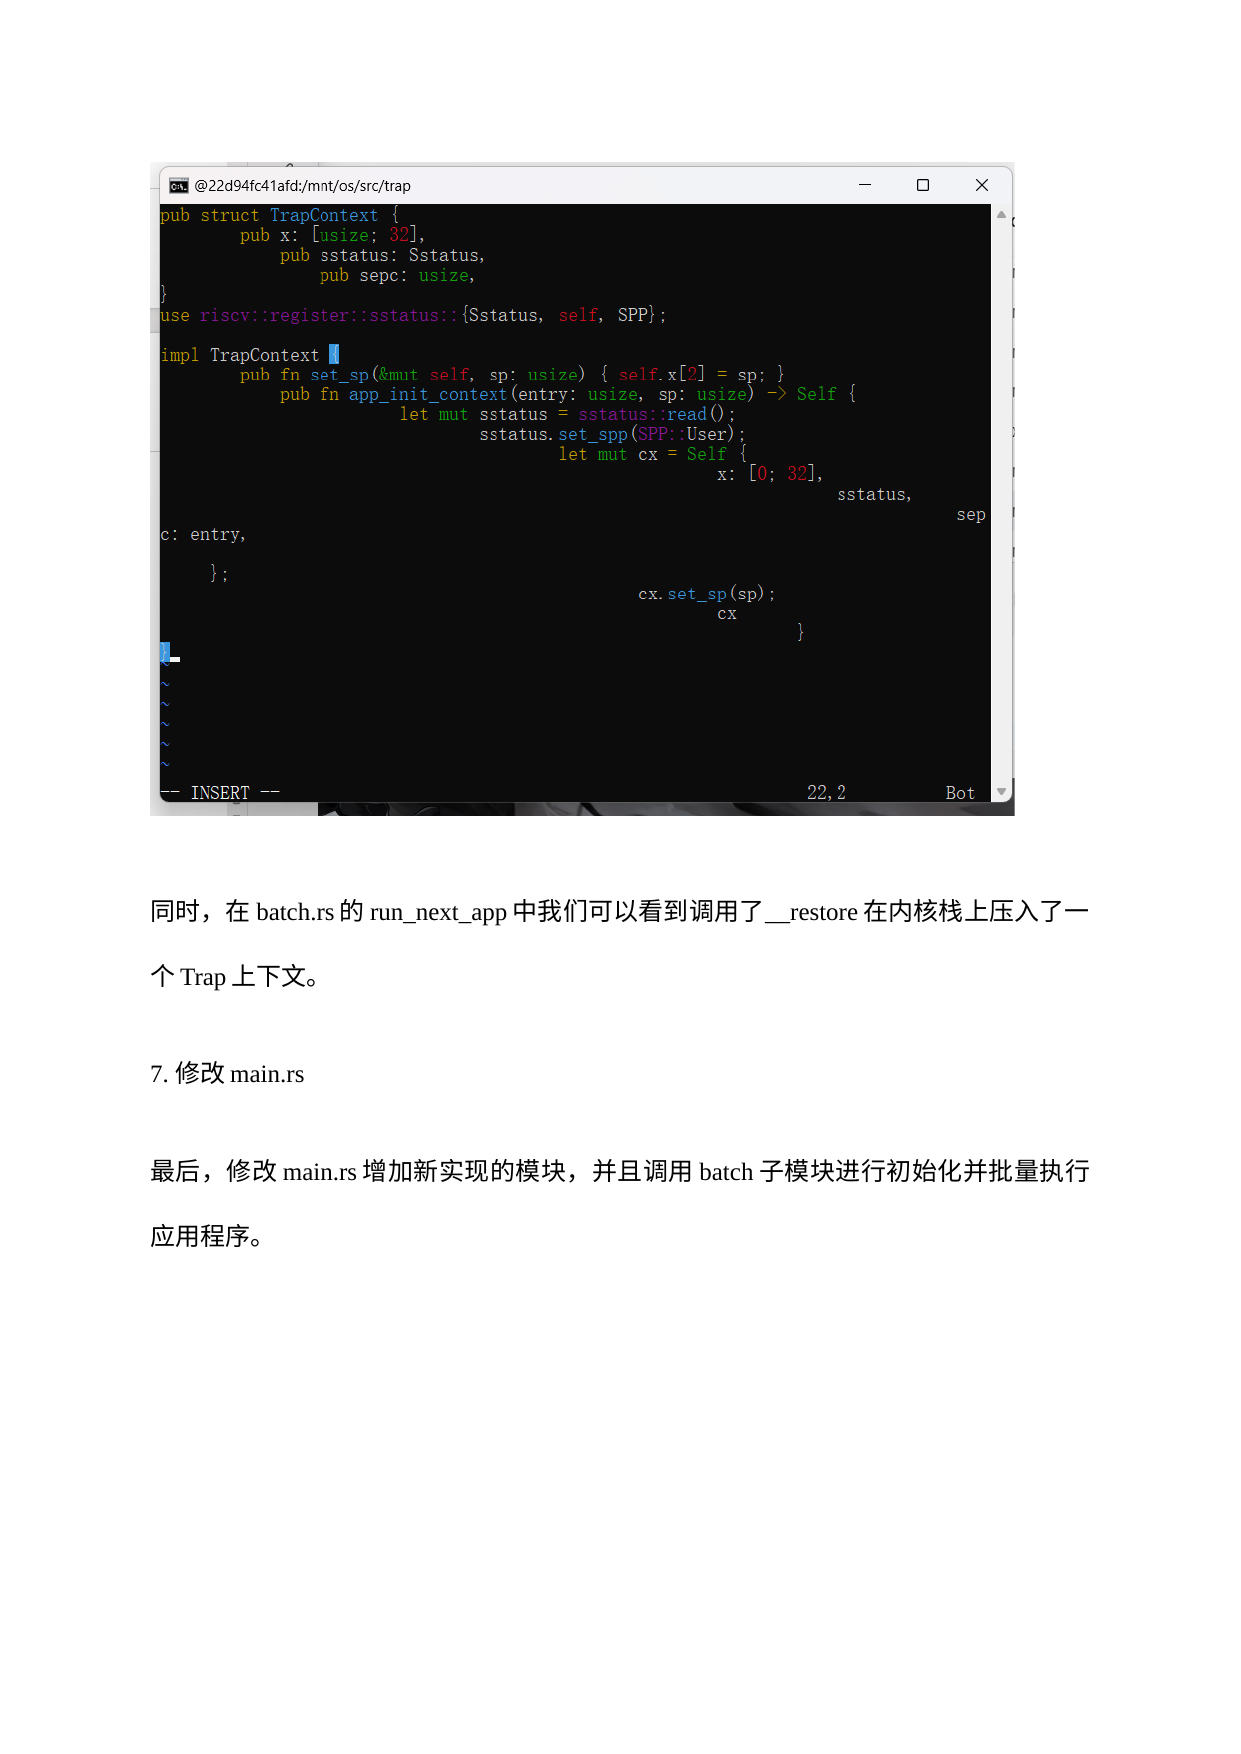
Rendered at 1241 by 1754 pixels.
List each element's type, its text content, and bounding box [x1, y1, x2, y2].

text 同时，在batch.rs的run_next_app中我们可以看到调用了__restore在内核栈上压入了一个Trap上下文。 [150, 877, 1090, 1007]
picture [150, 162, 1015, 816]
list 修改main.rs [150, 1039, 1090, 1104]
text 最后，修改main.rs增加新实现的模块，并且调用batch子模块进行初始化并批量执行应用程序。 [150, 1137, 1090, 1267]
